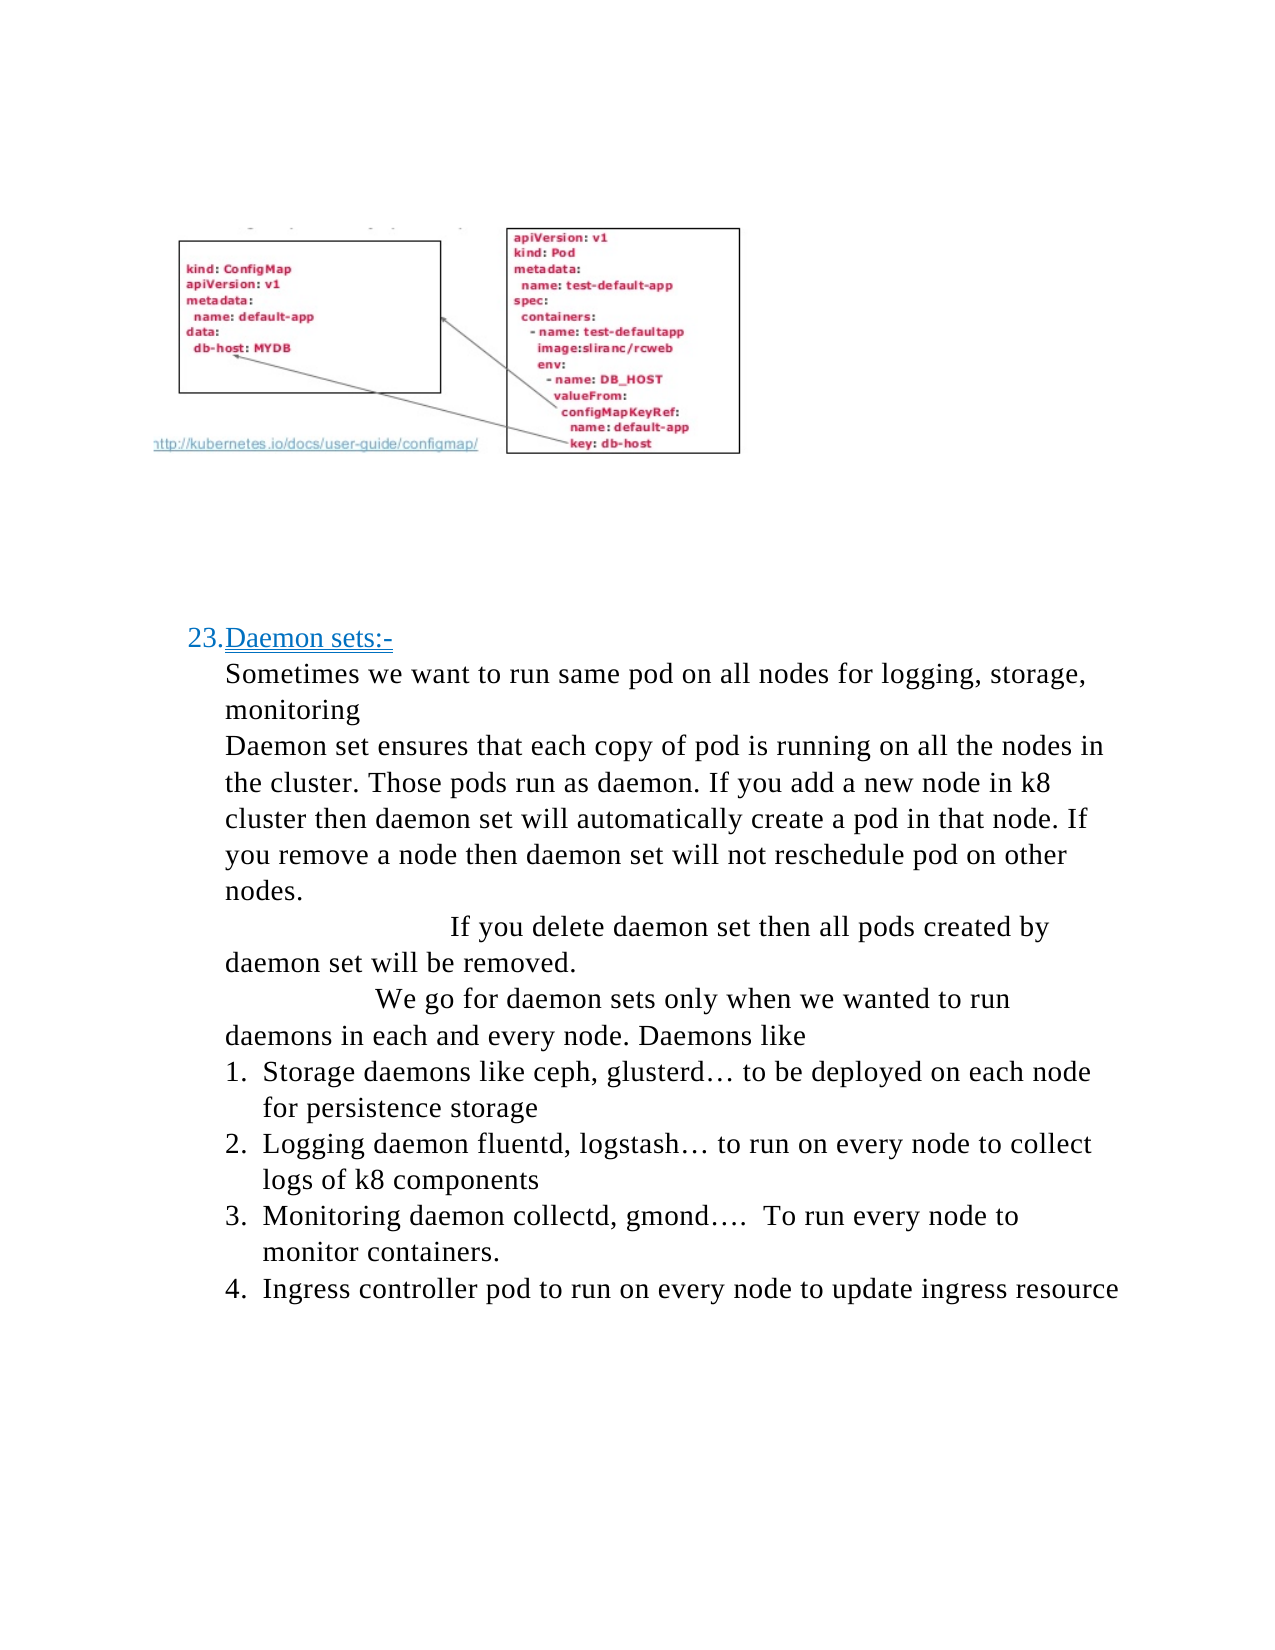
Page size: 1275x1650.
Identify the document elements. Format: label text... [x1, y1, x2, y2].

list Monitoring daemon collectd, gmond…. To run every node to monitor containers. [225, 1198, 1125, 1268]
picture [150, 150, 769, 602]
list We go for daemon sets only when we wanted to run daemons in each and every node. Daemons like [225, 982, 1125, 1051]
list Daemon set ensures that each copy of pod is running on all the nodes in the cluster. Those pods run as daemon. If you add a new node in k8 cluster then daemon set will automatically create a pod in that node. If you remove a node then daemon set will not reschedule pod on other nodes. [225, 728, 1125, 907]
list Storage daemons like ceph, glusterd… to be deployed on each node for persistence storage [225, 1054, 1125, 1123]
list Daemon sets:- [187, 620, 1125, 654]
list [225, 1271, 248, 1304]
list Sometimes we want to run same pod on all nodes for logging, storage, monitoring [225, 656, 1125, 726]
list If you delete daemon set then all pods created by daemon set will be removed. [225, 909, 1125, 979]
list Logging daemon fluentd, logstash… to run on every node to collect logs of k8 components [225, 1126, 1125, 1196]
